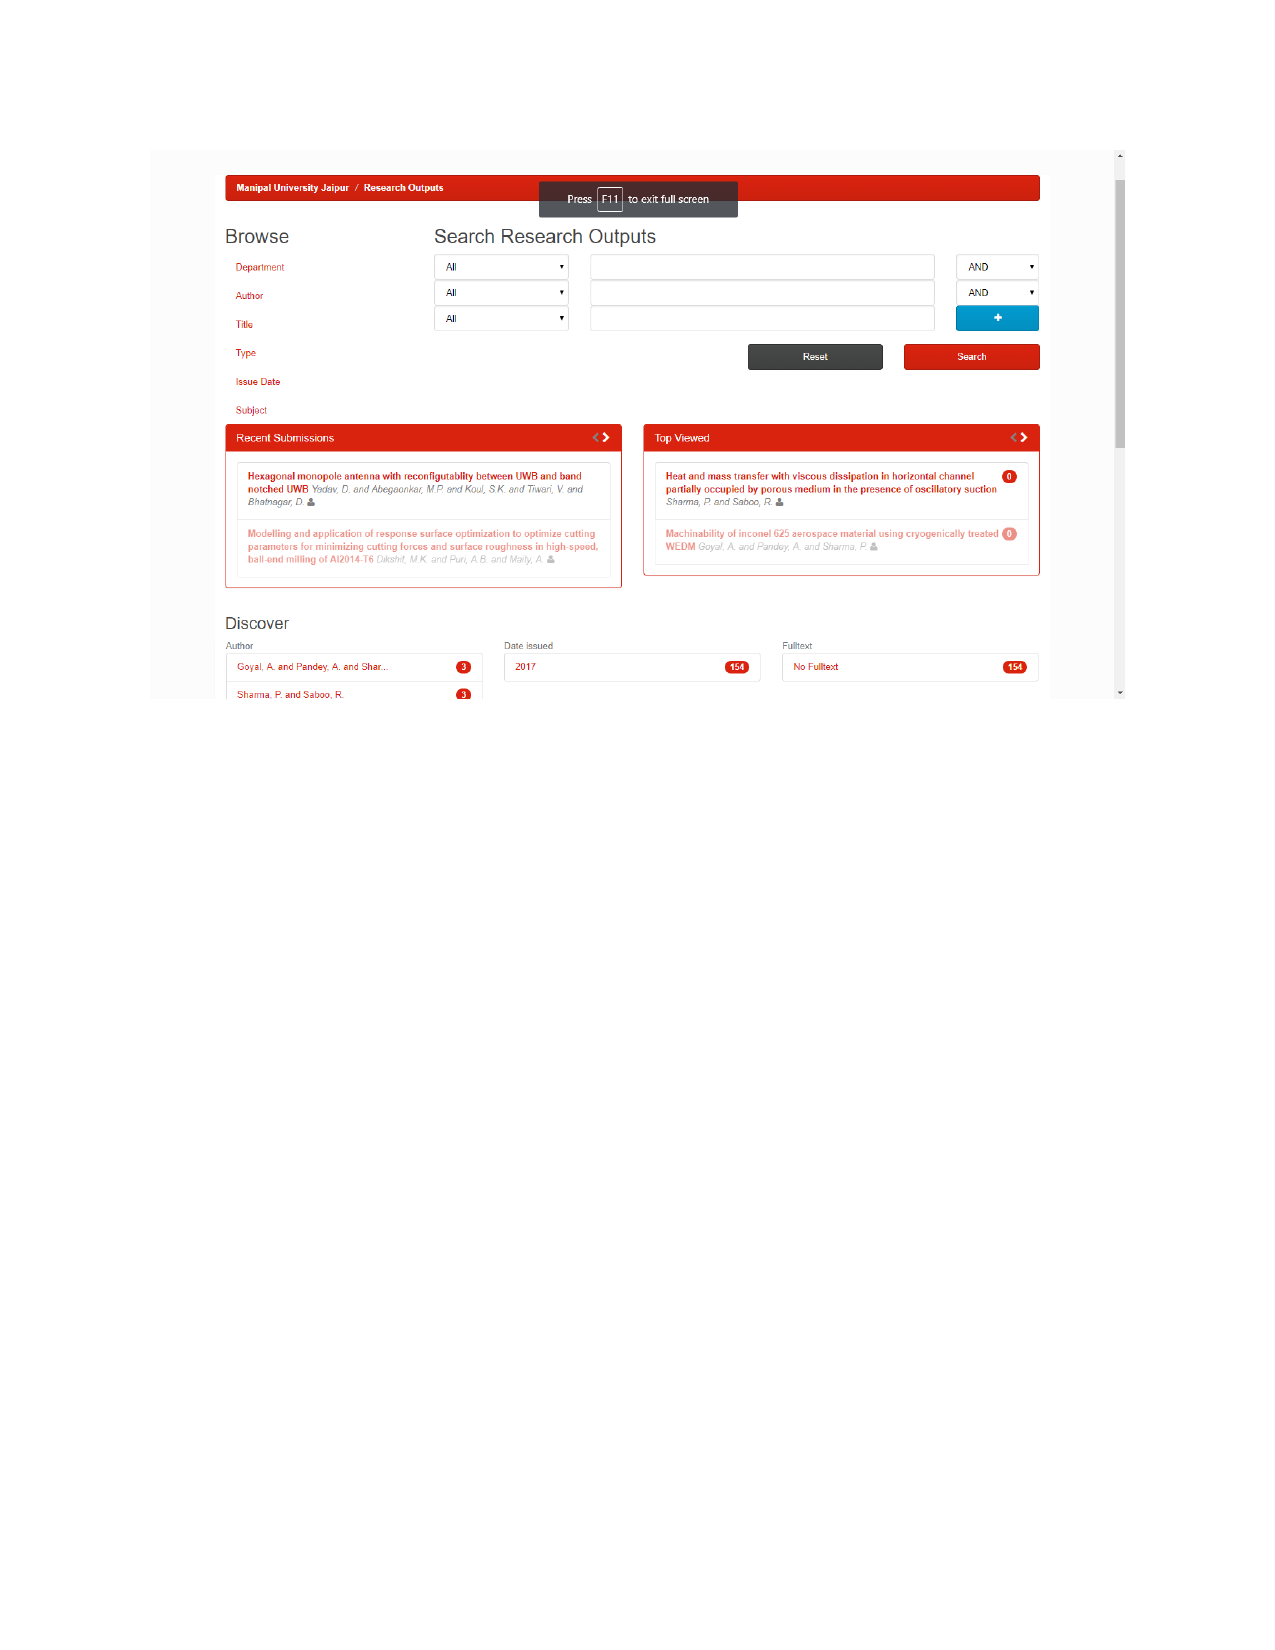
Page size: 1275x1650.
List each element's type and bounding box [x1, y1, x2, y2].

picture [150, 150, 1125, 699]
